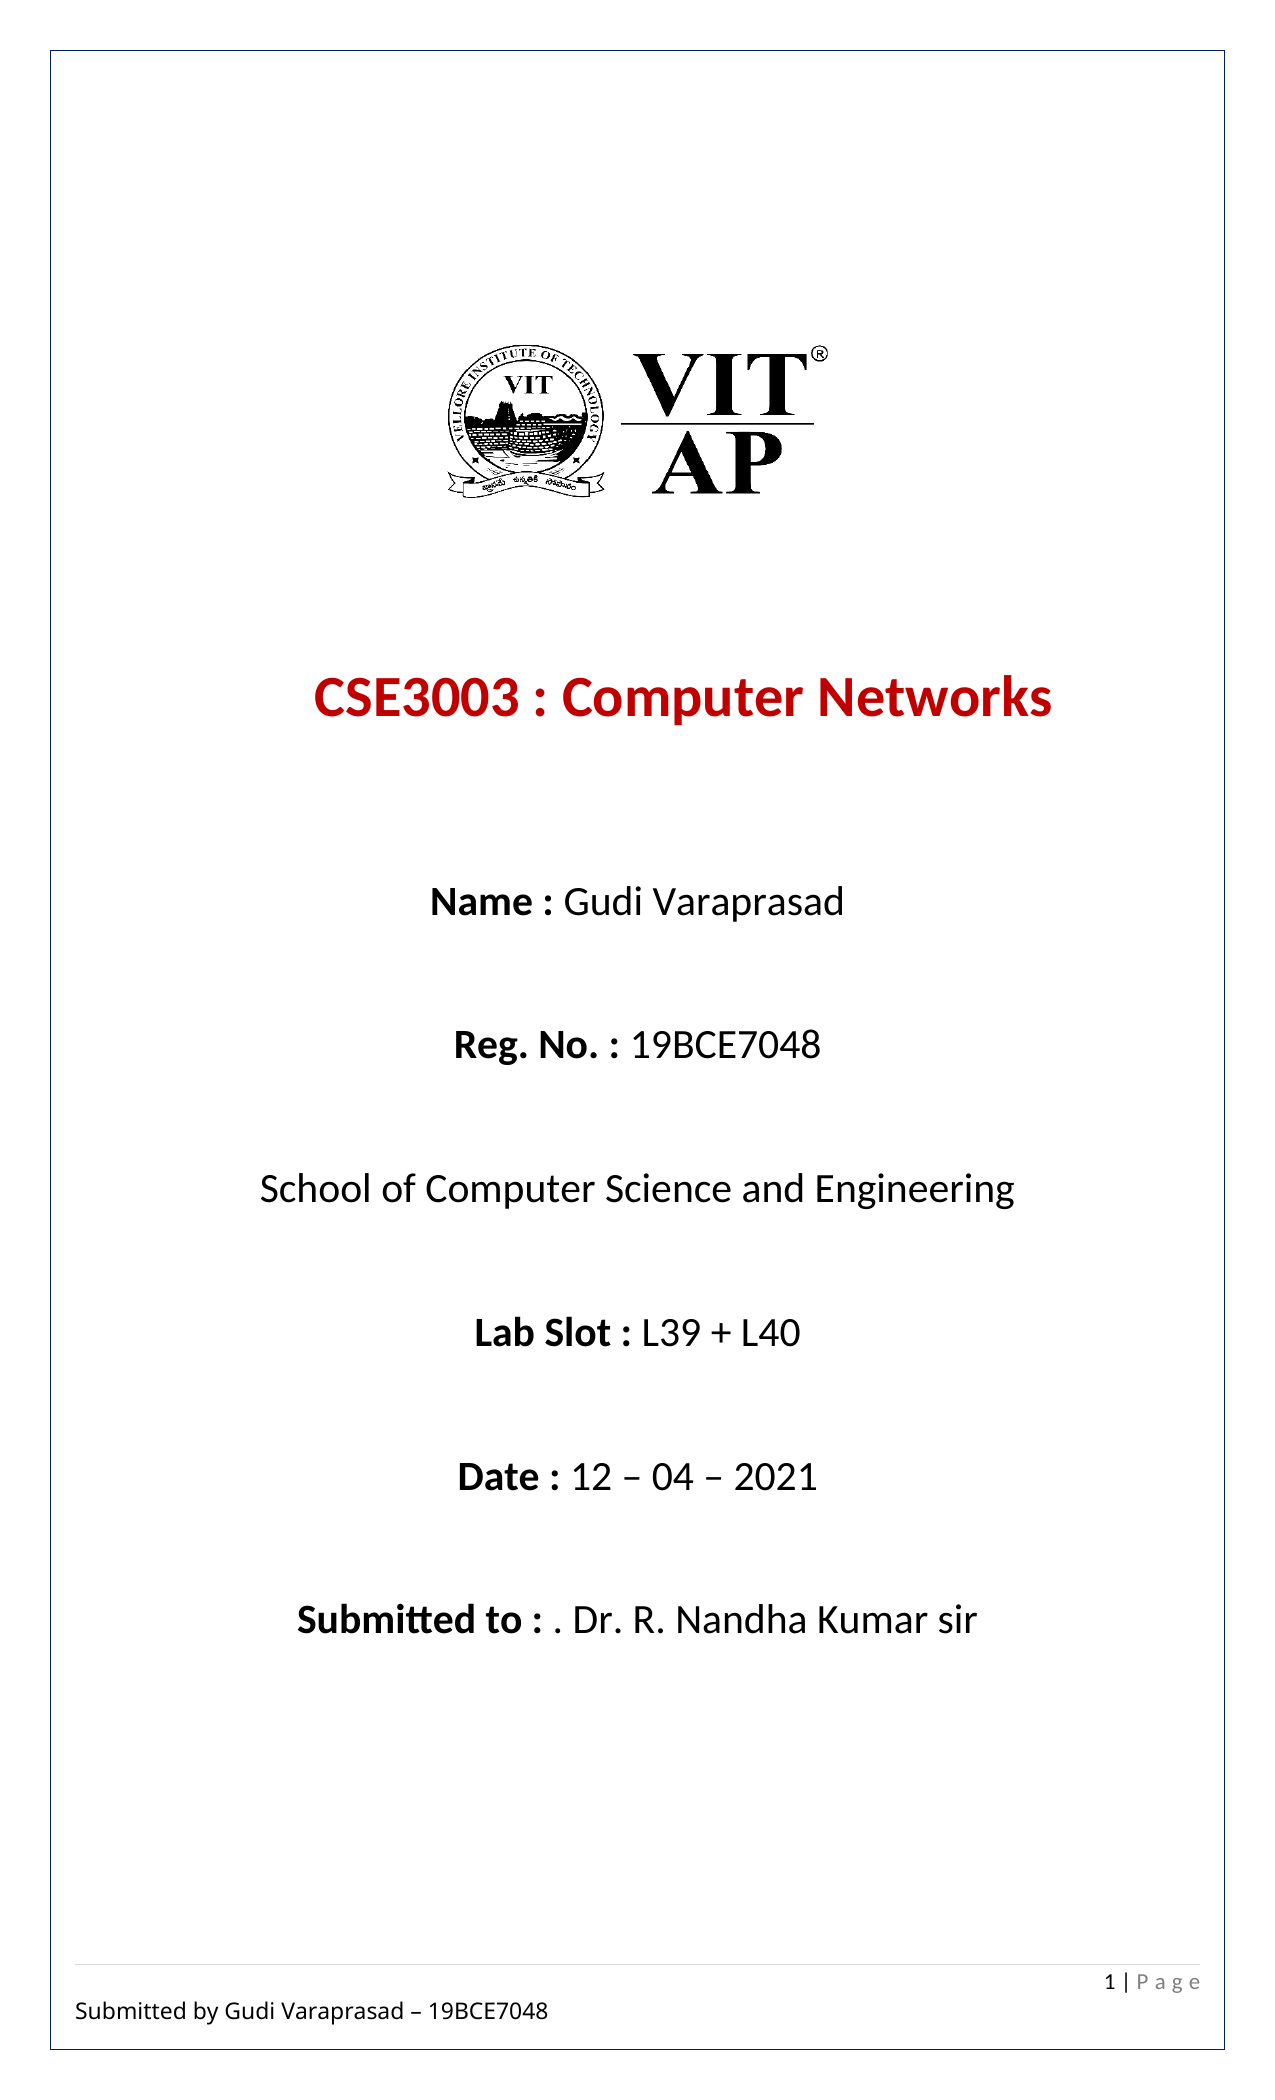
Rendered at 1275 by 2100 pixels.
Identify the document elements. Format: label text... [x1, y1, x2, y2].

text School of Computer Science and Engineering [75, 1162, 1200, 1213]
text Name : Gudi Varaprasad [75, 875, 1200, 926]
text Lab Slot : L39 + L40 [75, 1306, 1200, 1357]
text Submitted to : . Dr. R. Nandha Kumar sir [75, 1593, 1200, 1644]
picture [447, 345, 828, 498]
text Reg. No. : 19BCE7048 [75, 1018, 1200, 1069]
text Date : 12 – 04 – 2021 [75, 1450, 1200, 1501]
text CSE3003 : Computer Networks [75, 660, 1200, 731]
